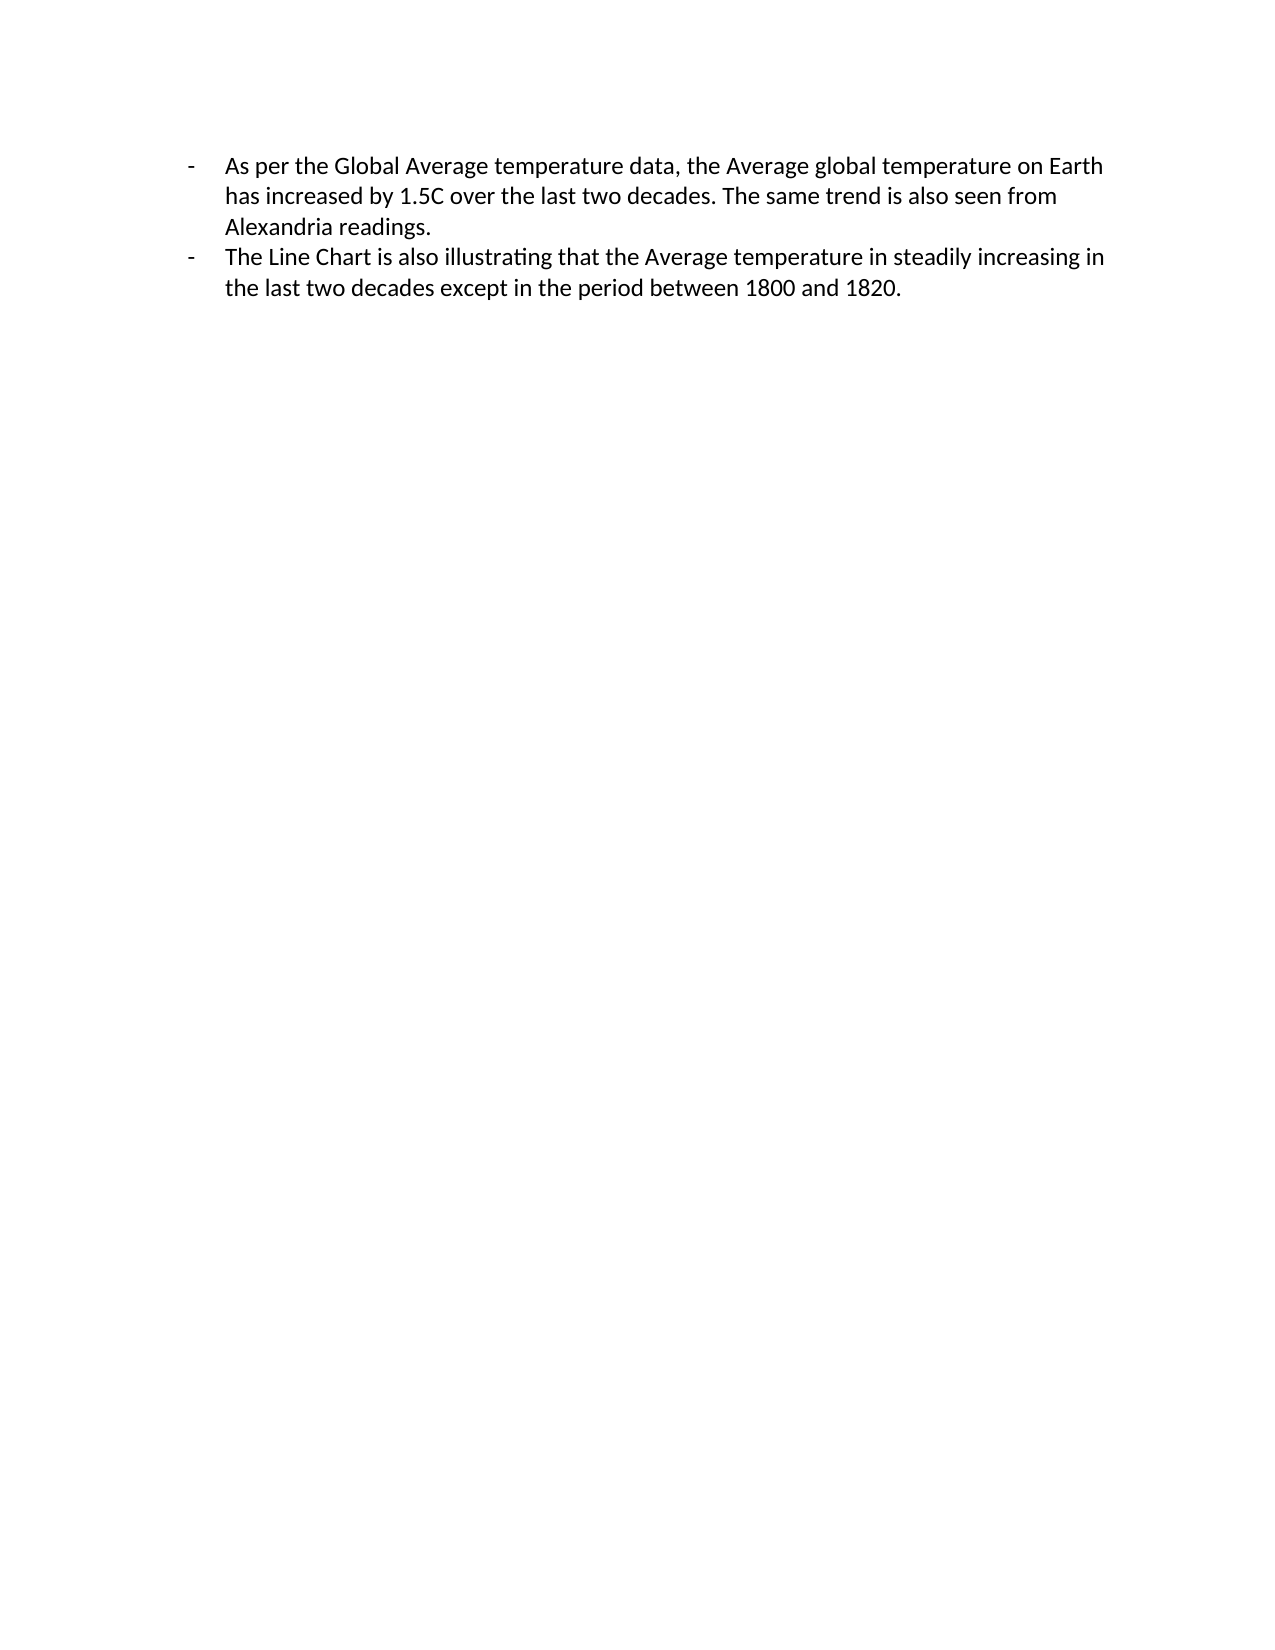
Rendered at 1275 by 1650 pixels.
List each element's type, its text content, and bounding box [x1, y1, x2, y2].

list The Line Chart is also illustrating that the Average temperature in steadily increasing in the last two decades except in the period between 1800 and 1820. [187, 242, 1125, 303]
list As per the Global Average temperature data, the Average global temperature on Earth has increased by 1.5C over the last two decades. The same trend is also seen from Alexandria readings. [187, 150, 1125, 242]
